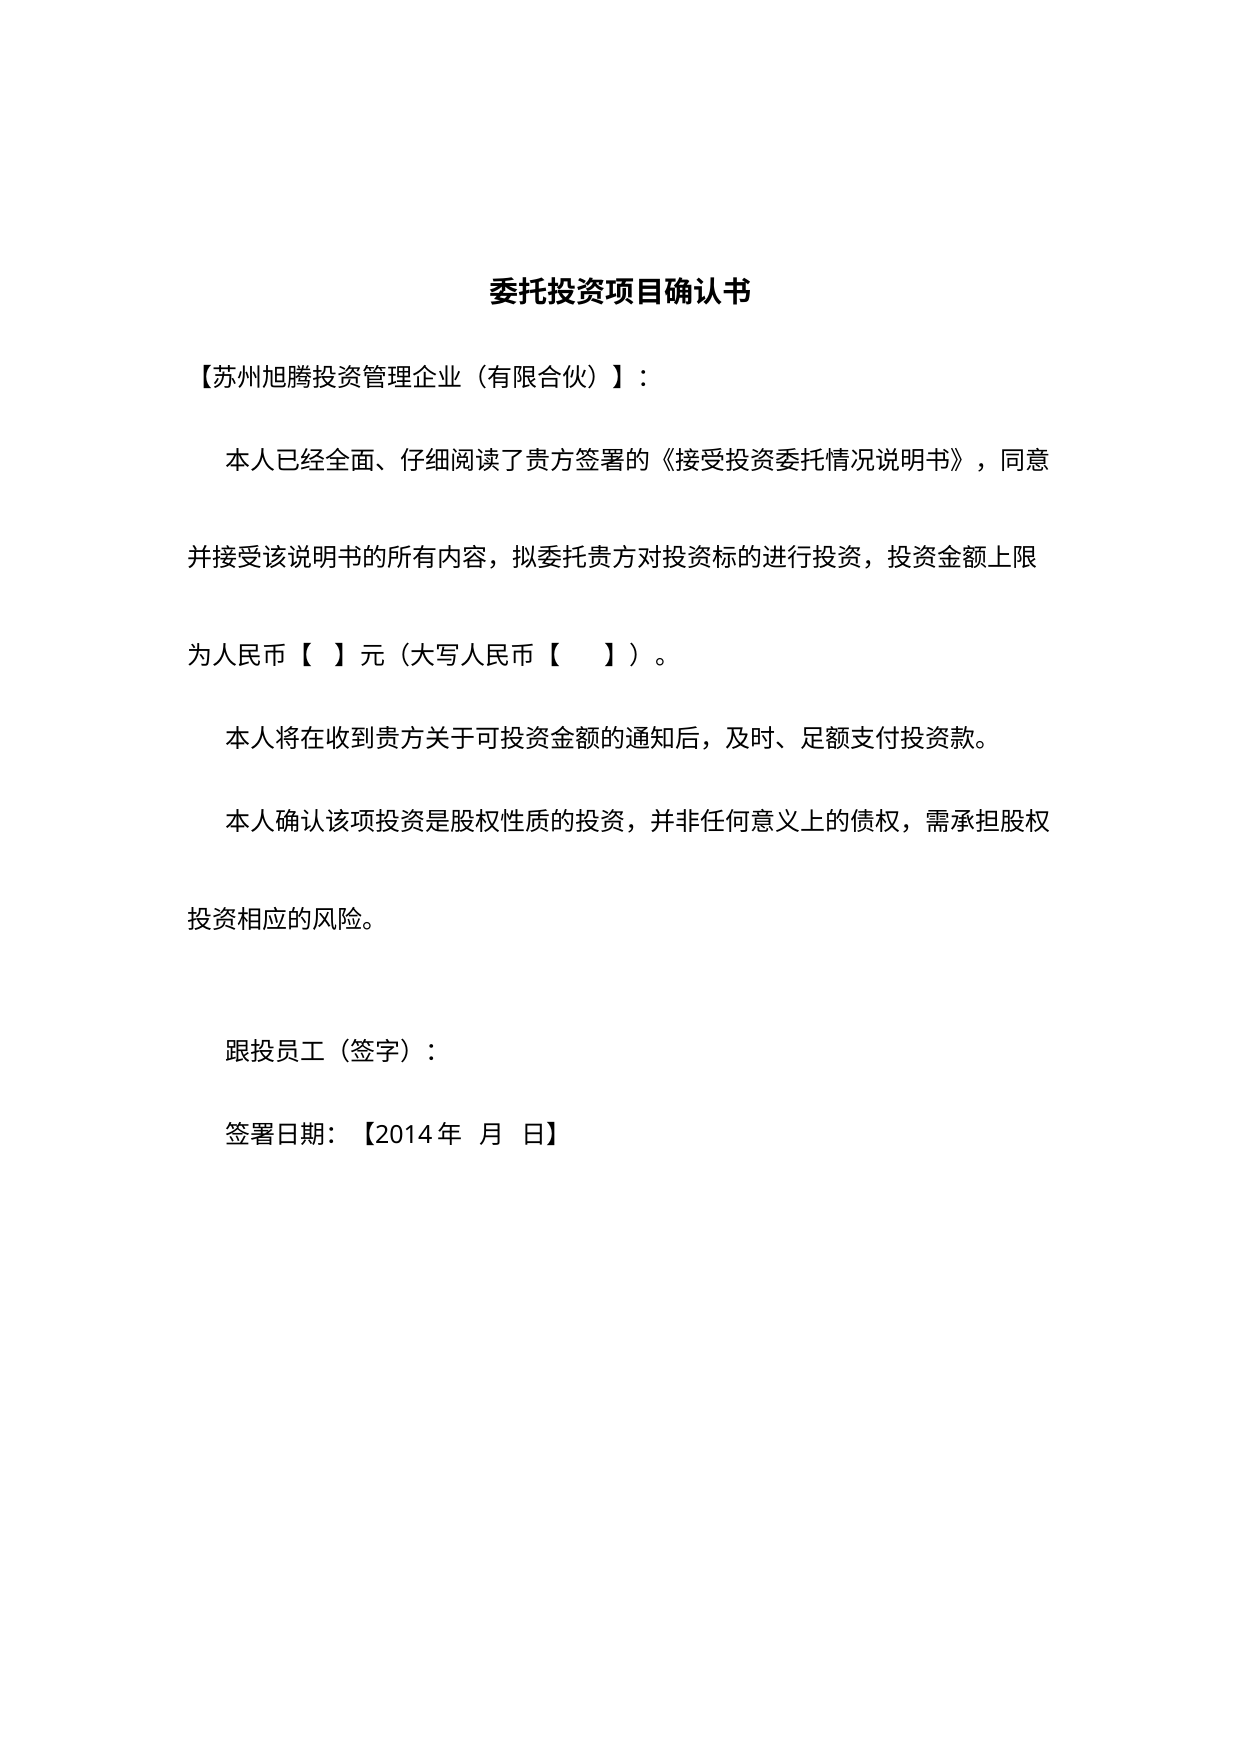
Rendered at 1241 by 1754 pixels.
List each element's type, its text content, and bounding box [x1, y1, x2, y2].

text 跟投员工（签字）： [187, 1017, 1053, 1082]
text 本人将在收到贵方关于可投资金额的通知后，及时、足额支付投资款。 [187, 704, 1053, 769]
text 委托投资项目确认书 [187, 257, 1053, 322]
text 本人已经全面、仔细阅读了贵方签署的《接受投资委托情况说明书》，同意并接受该说明书的所有内容，拟委托贵方对投资标的进行投资，投资金额上限为人民币【 】元（大写人民币【 】）。 [187, 426, 1053, 686]
text 【苏州旭腾投资管理企业（有限合伙）】： [187, 343, 1053, 408]
text 本人确认该项投资是股权性质的投资，并非任何意义上的债权，需承担股权投资相应的风险。 [187, 787, 1053, 950]
text 签署日期：【2014年 月 日】 [187, 1101, 1053, 1166]
